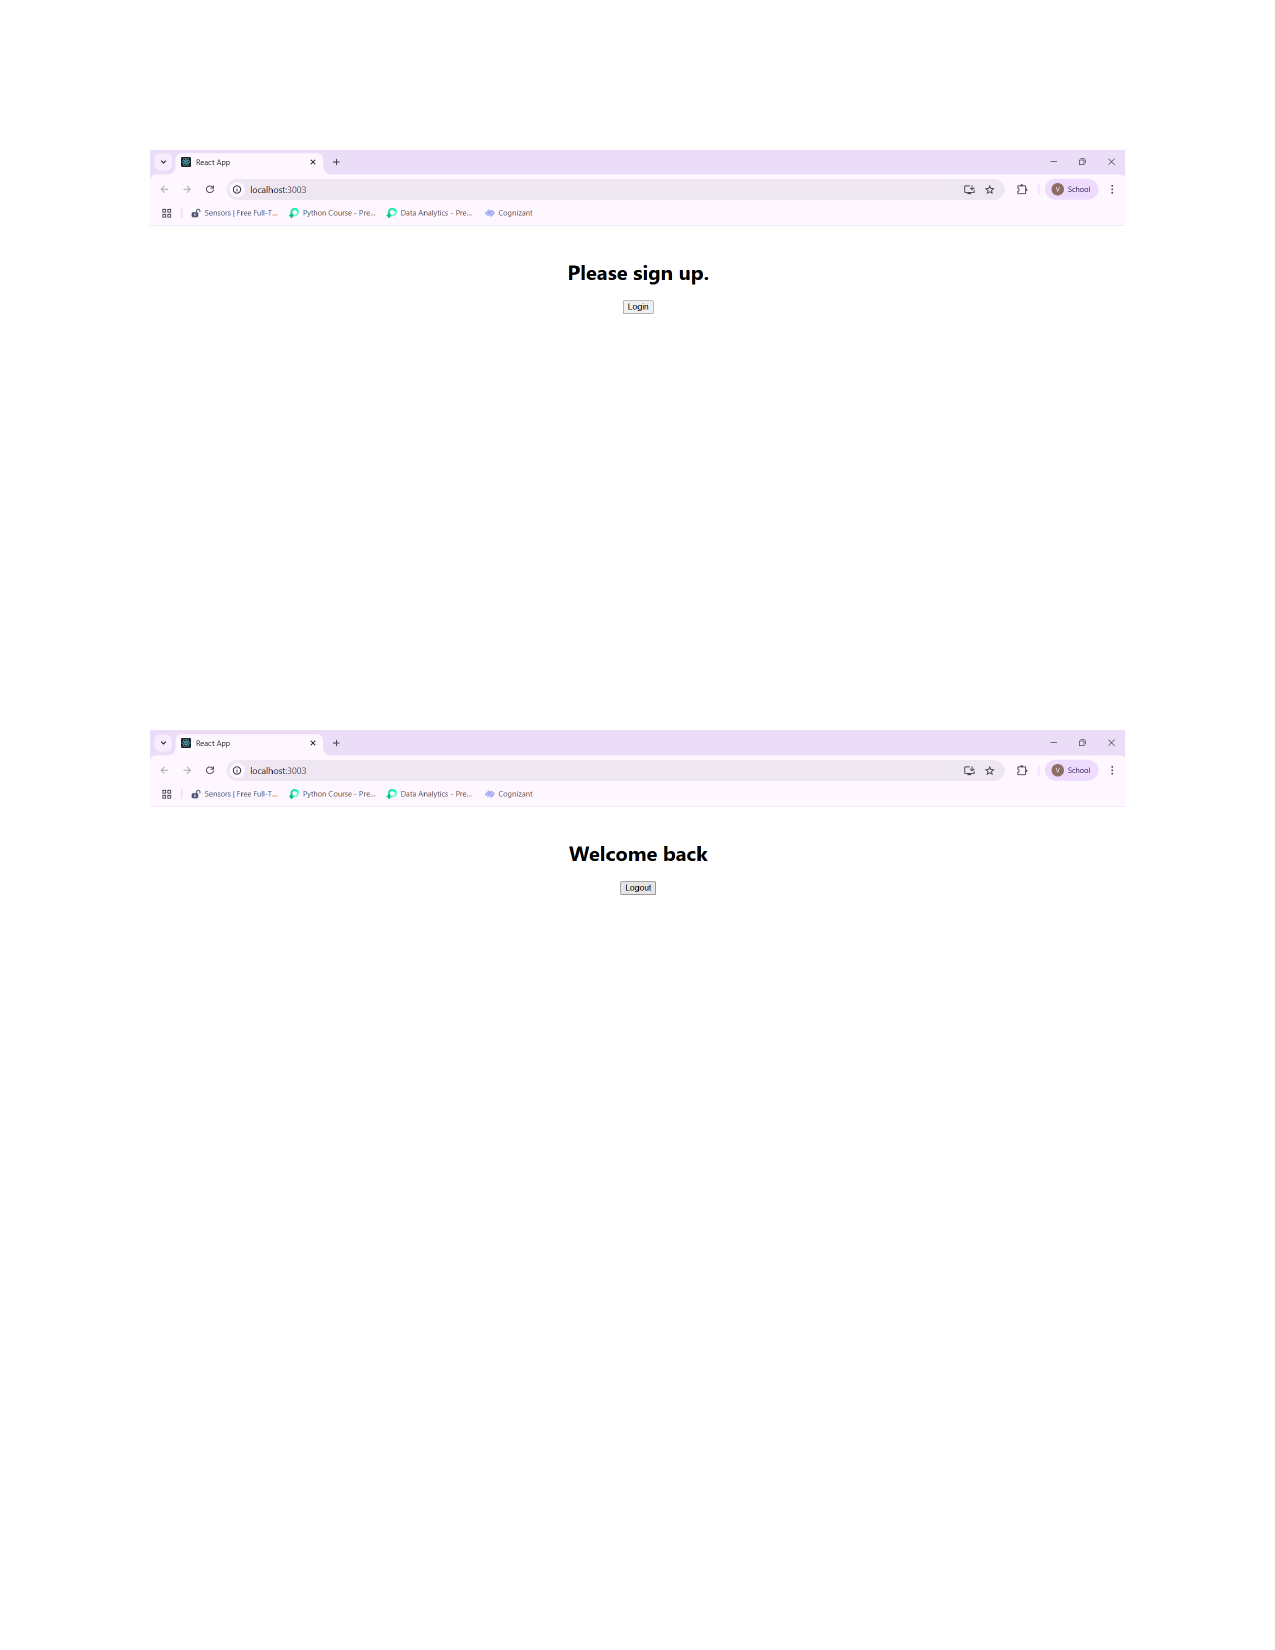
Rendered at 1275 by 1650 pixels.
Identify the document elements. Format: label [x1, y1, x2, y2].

picture [150, 730, 1125, 1249]
picture [150, 150, 1125, 668]
